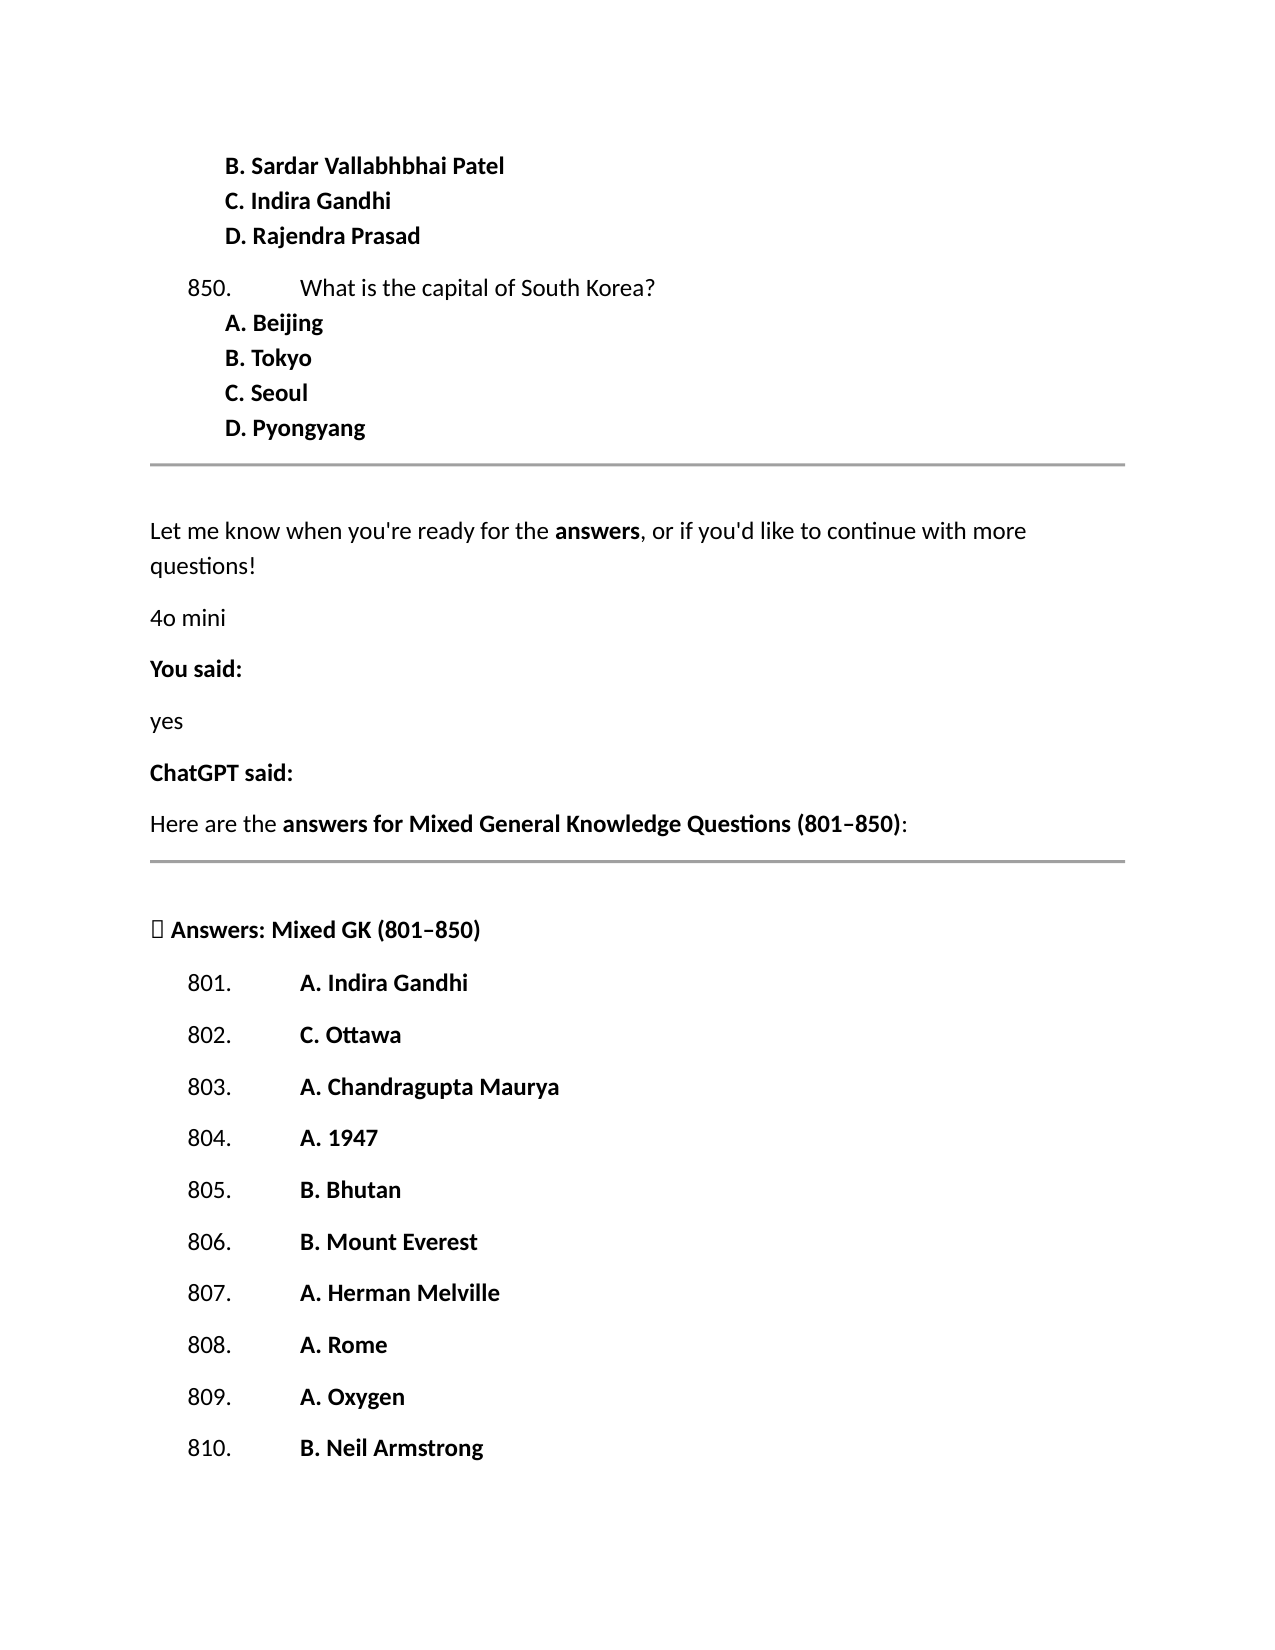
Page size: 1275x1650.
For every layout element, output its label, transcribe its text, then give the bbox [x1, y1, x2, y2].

list What is the capital of South Korea? A. Beijing B. Tokyo C. Seoul D. Pyongyang [187, 272, 1125, 442]
list C. Ottawa [187, 1019, 1125, 1050]
text ✅ Answers: Mixed GK (801–850) [150, 912, 1125, 946]
text You said: [150, 653, 1125, 684]
list A. Chandragupta Maurya [187, 1071, 1125, 1101]
list B. Bhutan [187, 1174, 1125, 1205]
text Here are the answers for Mixed General Knowledge Questions (801–850): [150, 808, 1125, 839]
list B. Mount Everest [187, 1226, 1125, 1256]
list B. Neil Armstrong [187, 1432, 1125, 1463]
text 4o mini [150, 602, 1125, 632]
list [187, 150, 1125, 251]
list A. 1947 [187, 1122, 1125, 1153]
text ChatGPT said: [150, 757, 1125, 787]
list A. Indira Gandhi [187, 967, 1125, 998]
list A. Oxygen [187, 1381, 1125, 1411]
text Let me know when you're ready for the answers, or if you'd like to continue with more questions! [150, 515, 1125, 581]
list A. Rome [187, 1329, 1125, 1360]
list A. Herman Melville [187, 1277, 1125, 1308]
text yes [150, 705, 1125, 736]
